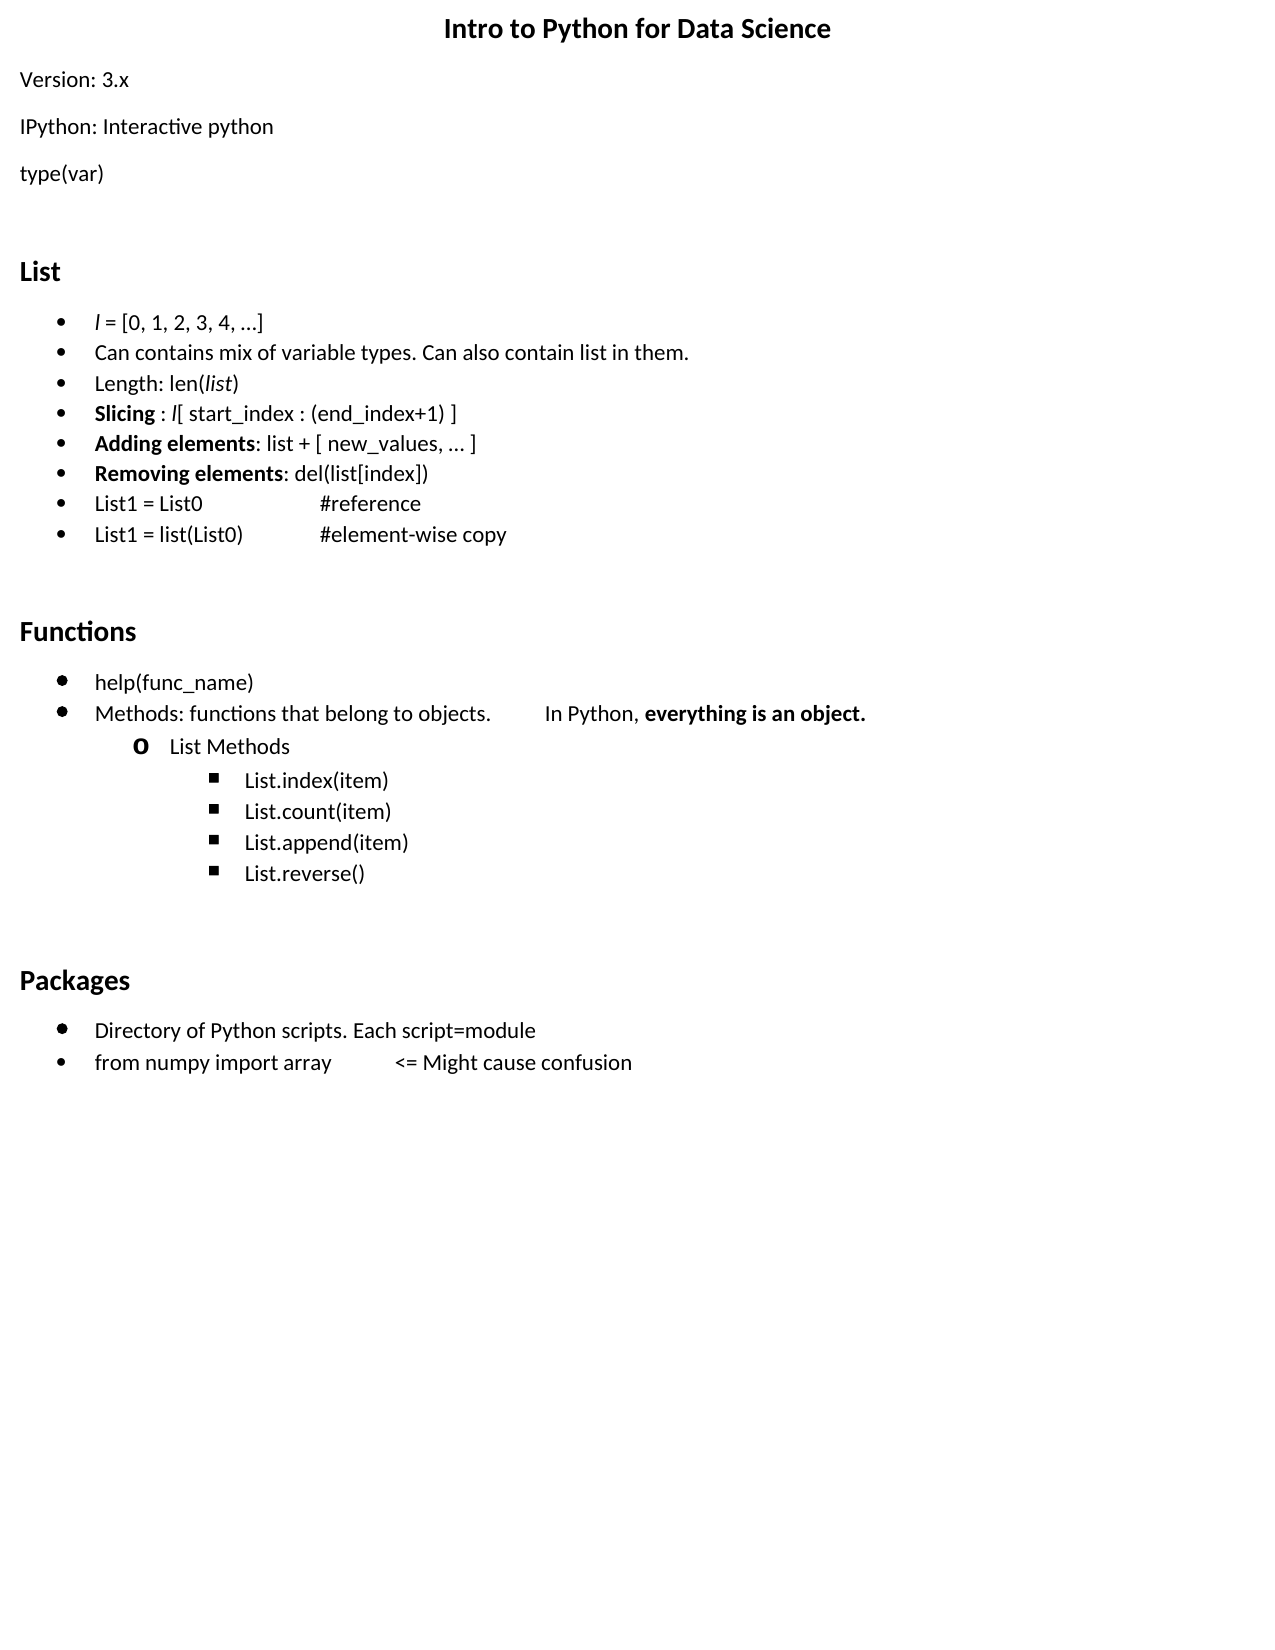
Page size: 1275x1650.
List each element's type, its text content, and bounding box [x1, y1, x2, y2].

list help(func_name) [57, 668, 1256, 697]
text Version: 3.x [19, 66, 1256, 94]
list List.count(item) [207, 797, 1256, 826]
list Directory of Python scripts. Each script=module [57, 1017, 1256, 1045]
list List.append(item) [207, 828, 1256, 857]
text List [19, 253, 1256, 289]
list List1 = List0 #reference [57, 489, 1256, 517]
list List.index(item) [207, 766, 1256, 795]
list Adding elements: list + [ new_values, … ] [57, 429, 1256, 457]
text Functions [19, 613, 1256, 649]
list from numpy import array <= Might cause confusion [57, 1048, 1256, 1076]
list Can contains mix of variable types. Can also contain list in them. [57, 338, 1256, 366]
text Packages [19, 962, 1256, 997]
text type(var) [19, 159, 1256, 187]
list List.reverse() [207, 859, 1256, 887]
text Intro to Python for Data Science [19, 11, 1256, 46]
text IPython: Interactive python [19, 112, 1256, 141]
list Methods: functions that belong to objects. In Python, everything is an object. [57, 699, 1256, 728]
list Length: len(list) [57, 369, 1256, 397]
list List1 = list(List0) #element-wise copy [57, 520, 1256, 548]
list Slicing : l[ start_index : (end_index+1) ] [57, 399, 1256, 427]
list Removing elements: del(list[index]) [57, 459, 1256, 487]
list List Methods [132, 730, 1256, 763]
list l = [0, 1, 2, 3, 4, …] [57, 308, 1256, 336]
